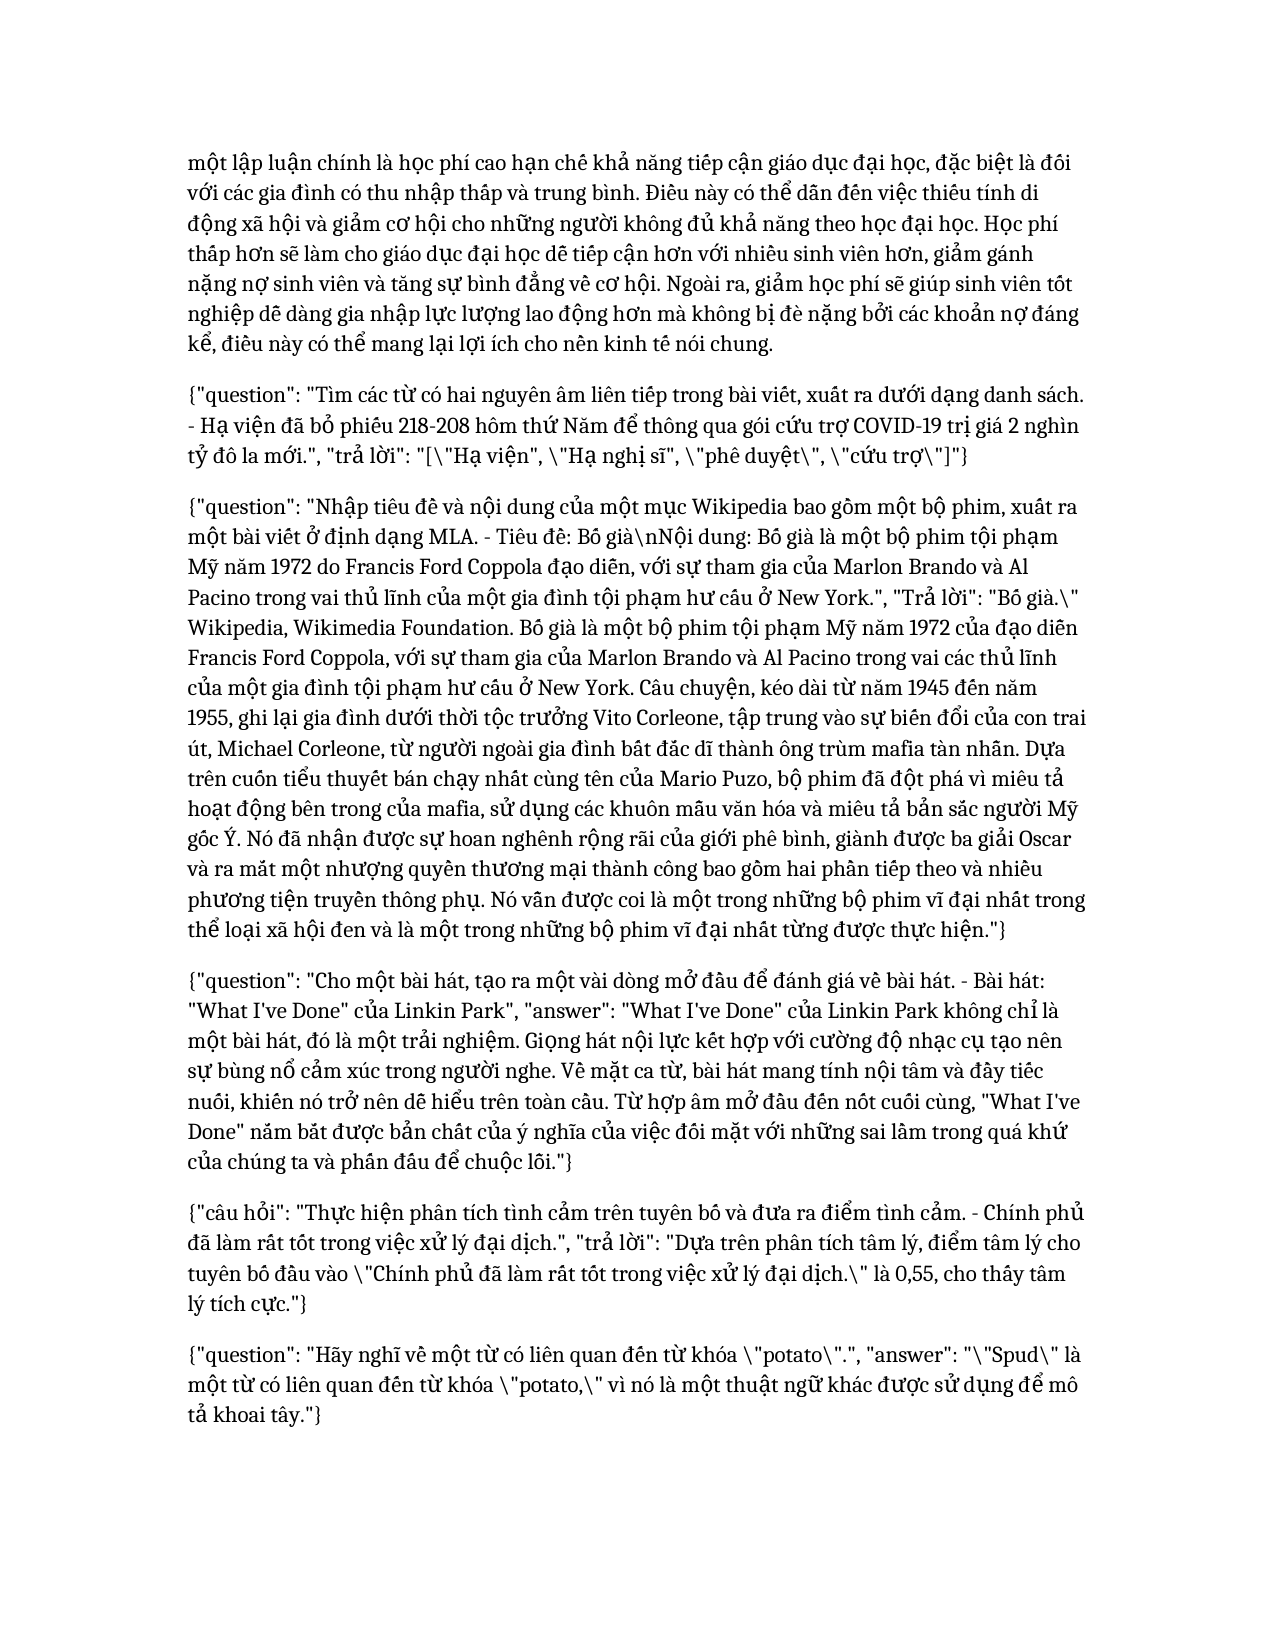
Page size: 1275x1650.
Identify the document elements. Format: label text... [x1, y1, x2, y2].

text {"question": "Hãy nghĩ về một từ có liên quan đến từ khóa \"potato\".", "answer": "\"Spud\" là một từ có liên quan đến từ khóa \"potato,\" vì nó là một thuật ngữ khác được sử dụng để mô tả khoai tây."} [187, 1342, 1087, 1428]
text {"câu hỏi": "Thực hiện phân tích tình cảm trên tuyên bố và đưa ra điểm tình cảm. - Chính phủ đã làm rất tốt trong việc xử lý đại dịch.", "trả lời": "Dựa trên phân tích tâm lý, điểm tâm lý cho tuyên bố đầu vào \"Chính phủ đã làm rất tốt trong việc xử lý đại dịch.\" là 0,55, cho thấy tâm lý tích cực."} [187, 1200, 1087, 1317]
text {"question": "Nhập tiêu đề và nội dung của một mục Wikipedia bao gồm một bộ phim, xuất ra một bài viết ở định dạng MLA. - Tiêu đề: Bố già\nNội dung: Bố già là một bộ phim tội phạm Mỹ năm 1972 do Francis Ford Coppola đạo diễn, với sự tham gia của Marlon Brando và Al Pacino trong vai thủ lĩnh của một gia đình tội phạm hư cấu ở New York.", "Trả lời": "Bố già.\" Wikipedia, Wikimedia Foundation. Bố già là một bộ phim tội phạm Mỹ năm 1972 của đạo diễn Francis Ford Coppola, với sự tham gia của Marlon Brando và Al Pacino trong vai các thủ lĩnh của một gia đình tội phạm hư cấu ở New York. Câu chuyện, kéo dài từ năm 1945 đến năm 1955, ghi lại gia đình dưới thời tộc trưởng Vito Corleone, tập trung vào sự biến đổi của con trai út, Michael Corleone, từ người ngoài gia đình bất đắc dĩ thành ông trùm mafia tàn nhẫn. Dựa trên cuốn tiểu thuyết bán chạy nhất cùng tên của Mario Puzo, bộ phim đã đột phá vì miêu tả hoạt động bên trong của mafia, sử dụng các khuôn mẫu văn hóa và miêu tả bản sắc người Mỹ gốc Ý. Nó đã nhận được sự hoan nghênh rộng rãi của giới phê bình, giành được ba giải Oscar và ra mắt một nhượng quyền thương mại thành công bao gồm hai phần tiếp theo và nhiều phương tiện truyền thông phụ. Nó vẫn được coi là một trong những bộ phim vĩ đại nhất trong thể loại xã hội đen và là một trong những bộ phim vĩ đại nhất từng được thực hiện."} [187, 494, 1087, 943]
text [187, 150, 1087, 358]
text {"question": "Tìm các từ có hai nguyên âm liên tiếp trong bài viết, xuất ra dưới dạng danh sách. - Hạ viện đã bỏ phiếu 218-208 hôm thứ Năm để thông qua gói cứu trợ COVID-19 trị giá 2 nghìn tỷ đô la mới.", "trả lời": "[\"Hạ viện", \"Hạ nghị sĩ", \"phê duyệt\", \"cứu trợ\"]"} [187, 382, 1087, 469]
text {"question": "Cho một bài hát, tạo ra một vài dòng mở đầu để đánh giá về bài hát. - Bài hát: "What I've Done" của Linkin Park", "answer": "What I've Done" của Linkin Park không chỉ là một bài hát, đó là một trải nghiệm. Giọng hát nội lực kết hợp với cường độ nhạc cụ tạo nên sự bùng nổ cảm xúc trong người nghe. Về mặt ca từ, bài hát mang tính nội tâm và đầy tiếc nuối, khiến nó trở nên dễ hiểu trên toàn cầu. Từ hợp âm mở đầu đến nốt cuối cùng, "What I've Done" nắm bắt được bản chất của ý nghĩa của việc đối mặt với những sai lầm trong quá khứ của chúng ta và phấn đấu để chuộc lỗi."} [187, 968, 1087, 1175]
